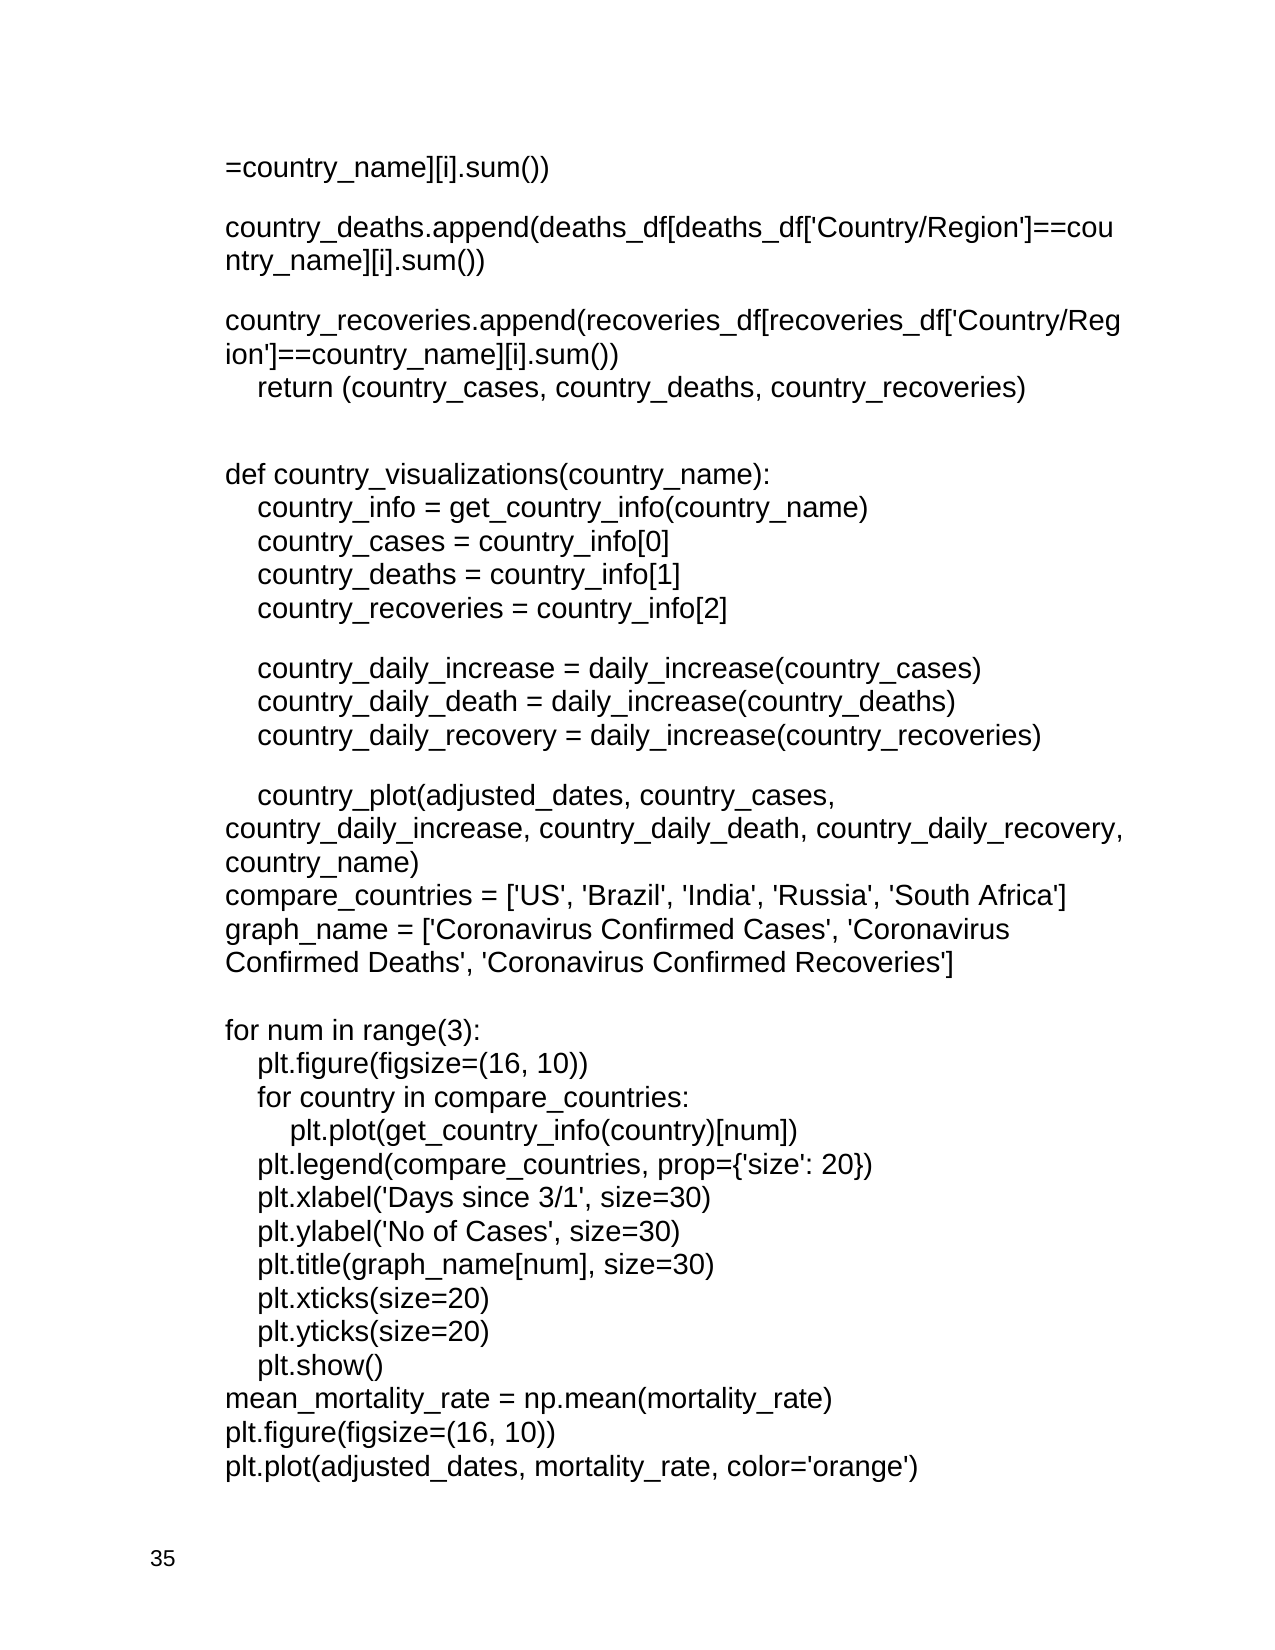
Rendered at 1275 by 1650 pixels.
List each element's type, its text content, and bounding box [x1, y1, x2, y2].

text country_cases = country_info[0] [225, 524, 1125, 557]
text country_deaths.append(deaths_df[deaths_df['Country/Region']==country_name][i].sum()) [225, 183, 1125, 277]
text country_recoveries = country_info[2] [225, 591, 1125, 624]
text country_daily_death = daily_increase(country_deaths) [225, 684, 1125, 718]
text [225, 150, 1125, 183]
text return (country_cases, country_deaths, country_recoveries) [225, 370, 1125, 404]
text plt.ylabel('No of Cases', size=30) [225, 1214, 1125, 1247]
text compare_countries = ['US', 'Brazil', 'India', 'Russia', 'South Africa'] [225, 878, 1125, 912]
text for country in compare_countries: [225, 1079, 1125, 1113]
text plt.xlabel('Days since 3/1', size=30) [225, 1180, 1125, 1214]
text graph_name = ['Coronavirus Confirmed Cases', 'Coronavirus Confirmed Deaths', 'Coronavirus Confirmed Recoveries'] [225, 912, 1125, 979]
text country_daily_recovery = daily_increase(country_recoveries) [225, 718, 1125, 751]
text plt.figure(figsize=(16, 10)) [225, 1046, 1125, 1079]
text plt.legend(compare_countries, prop={'size': 20}) [225, 1147, 1125, 1180]
text def country_visualizations(country_name): [225, 457, 1125, 490]
text plt.xticks(size=20) [225, 1281, 1125, 1314]
text plt.show() [225, 1348, 1125, 1381]
text plt.yticks(size=20) [225, 1314, 1125, 1348]
text country_info = get_country_info(country_name) [225, 490, 1125, 524]
text plt.plot(adjusted_dates, mortality_rate, color='orange') [225, 1448, 1125, 1482]
text plt.figure(figsize=(16, 10)) [225, 1415, 1125, 1448]
text for num in range(3): [225, 1012, 1125, 1046]
text mean_mortality_rate = np.mean(mortality_rate) [225, 1381, 1125, 1415]
text country_recoveries.append(recoveries_df[recoveries_df['Country/Region']==country_name][i].sum()) [225, 277, 1125, 370]
text plt.title(graph_name[num], size=30) [225, 1247, 1125, 1281]
text country_daily_increase = daily_increase(country_cases) [225, 651, 1125, 684]
text country_deaths = country_info[1] [225, 557, 1125, 591]
text country_plot(adjusted_dates, country_cases, country_daily_increase, country_daily_death, country_daily_recovery, country_name) [225, 778, 1125, 878]
text plt.plot(get_country_info(country)[num]) [225, 1113, 1125, 1147]
